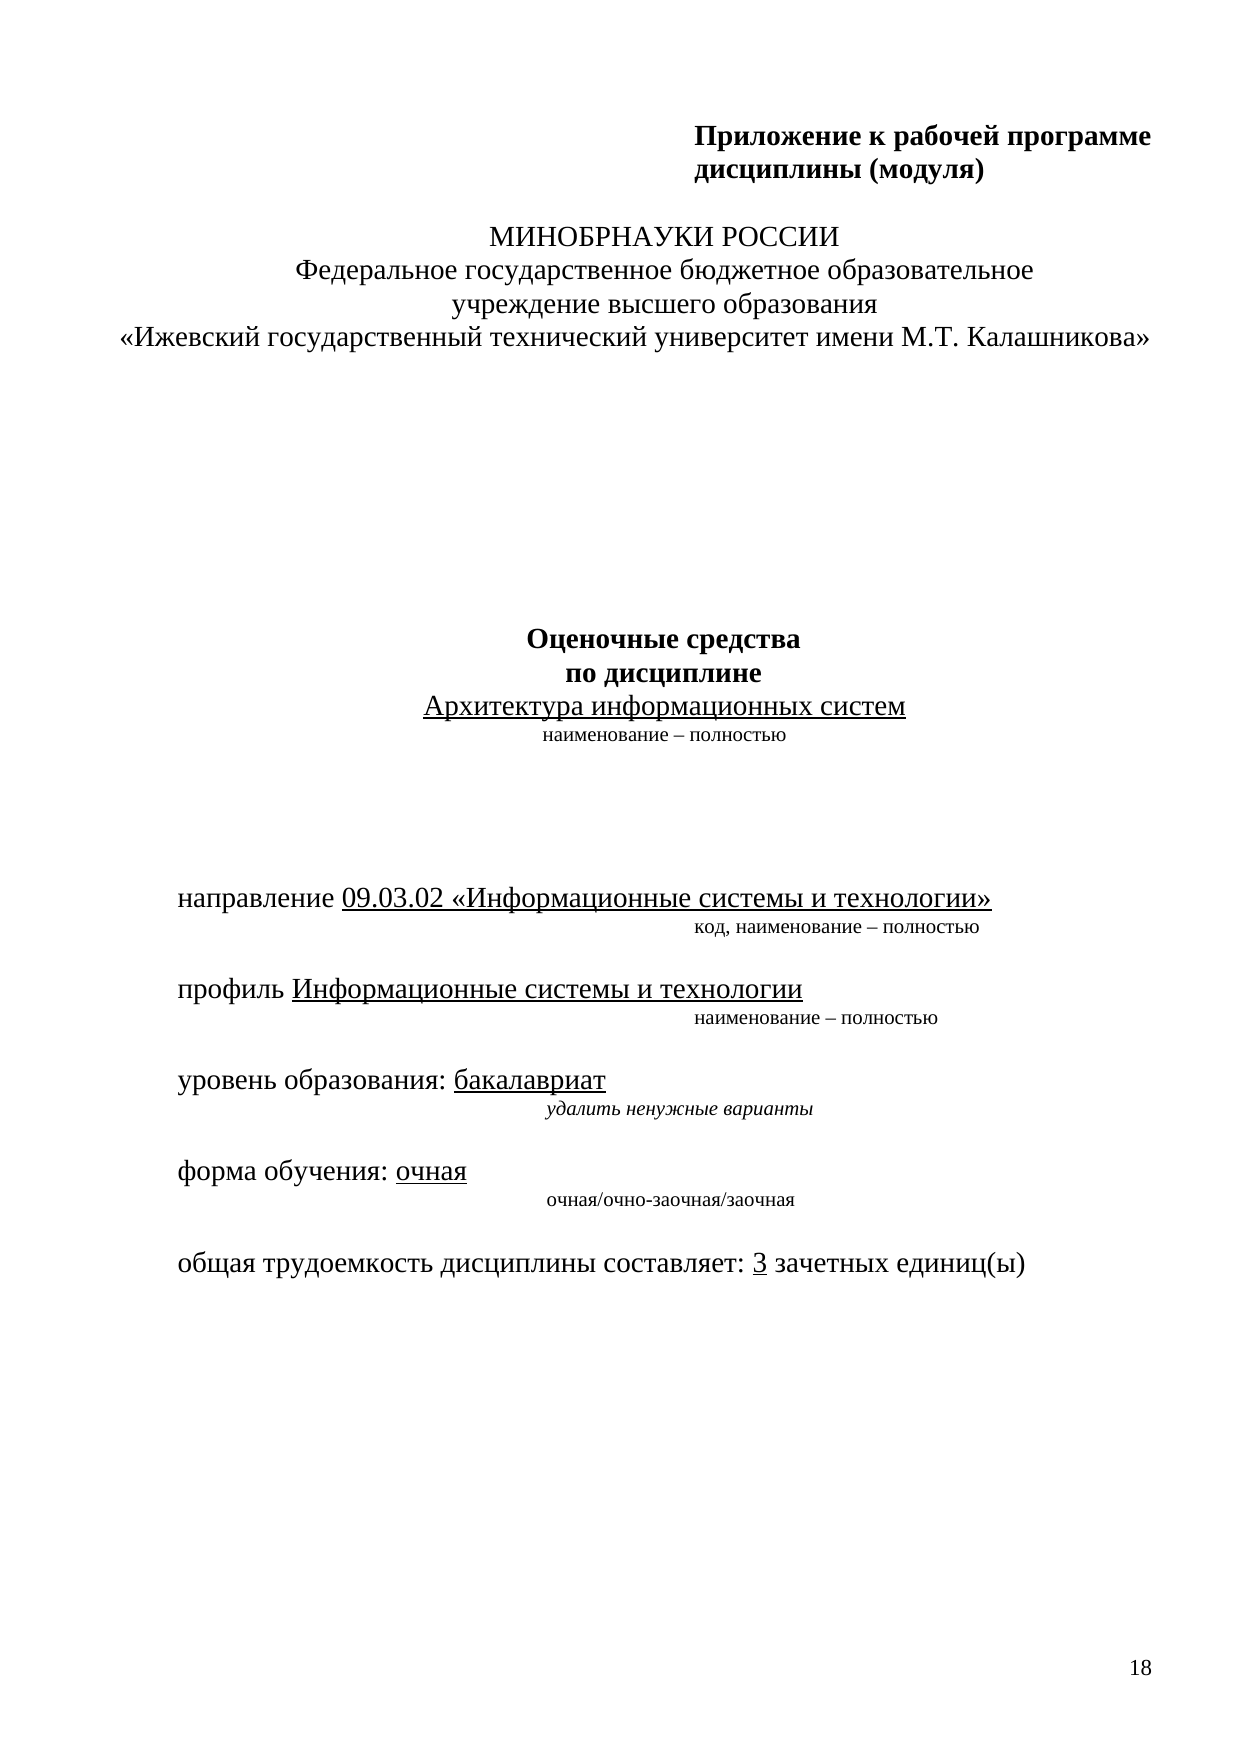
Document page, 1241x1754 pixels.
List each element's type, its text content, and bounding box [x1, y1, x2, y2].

text уровень образования: бакалавриат [177, 1062, 1152, 1096]
text по дисциплине [177, 655, 1150, 688]
text учреждение высшего образования [177, 286, 1152, 319]
text профиль Информационные системы и технологии [177, 971, 1152, 1005]
text очная/очно-заочная/заочная [473, 1187, 1152, 1211]
text Федеральное государственное бюджетное образовательное [177, 252, 1152, 286]
text Архитектура информационных систем [177, 688, 1152, 722]
text МИНОБРНАУКИ РОССИИ [177, 219, 1152, 252]
text наименование – полностью [621, 1005, 1152, 1029]
text наименование – полностью [177, 722, 1152, 746]
text общая трудоемкость дисциплины составляет: 3 зачетных единиц(ы) [177, 1245, 1152, 1278]
text «Ижевский государственный технический университет имени М.Т. Калашникова» [118, 319, 1152, 353]
text код, наименование – полностью [621, 914, 1152, 938]
text Приложение к рабочей программе дисциплины (модуля) [694, 118, 1152, 185]
text удалить ненужные варианты [474, 1096, 1152, 1120]
text Оценочные средства [177, 621, 1150, 655]
text форма обучения: очная [177, 1153, 1152, 1187]
text направление 09.03.02 «Информационные системы и технологии» [177, 880, 1152, 914]
